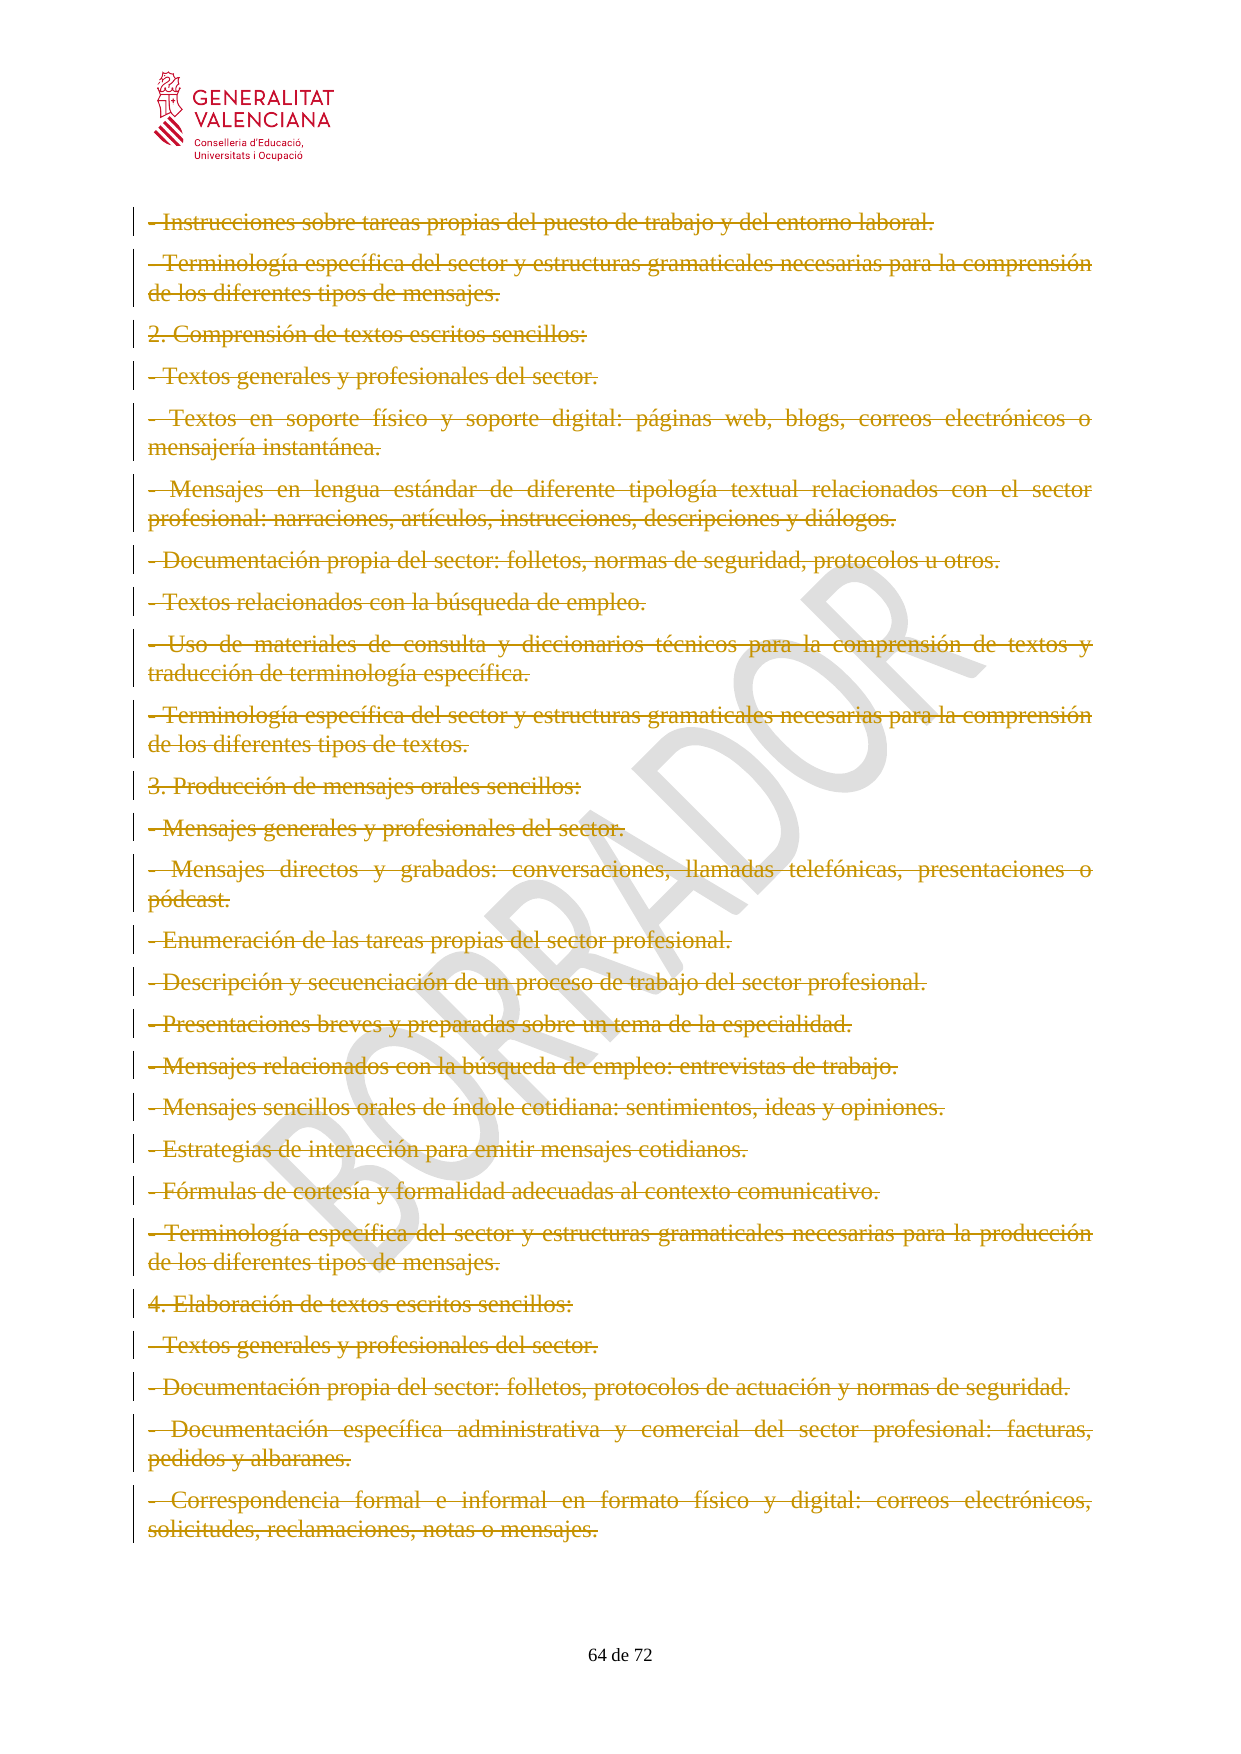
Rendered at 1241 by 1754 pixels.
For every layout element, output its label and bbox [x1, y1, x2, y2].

picture [147, 63, 343, 170]
